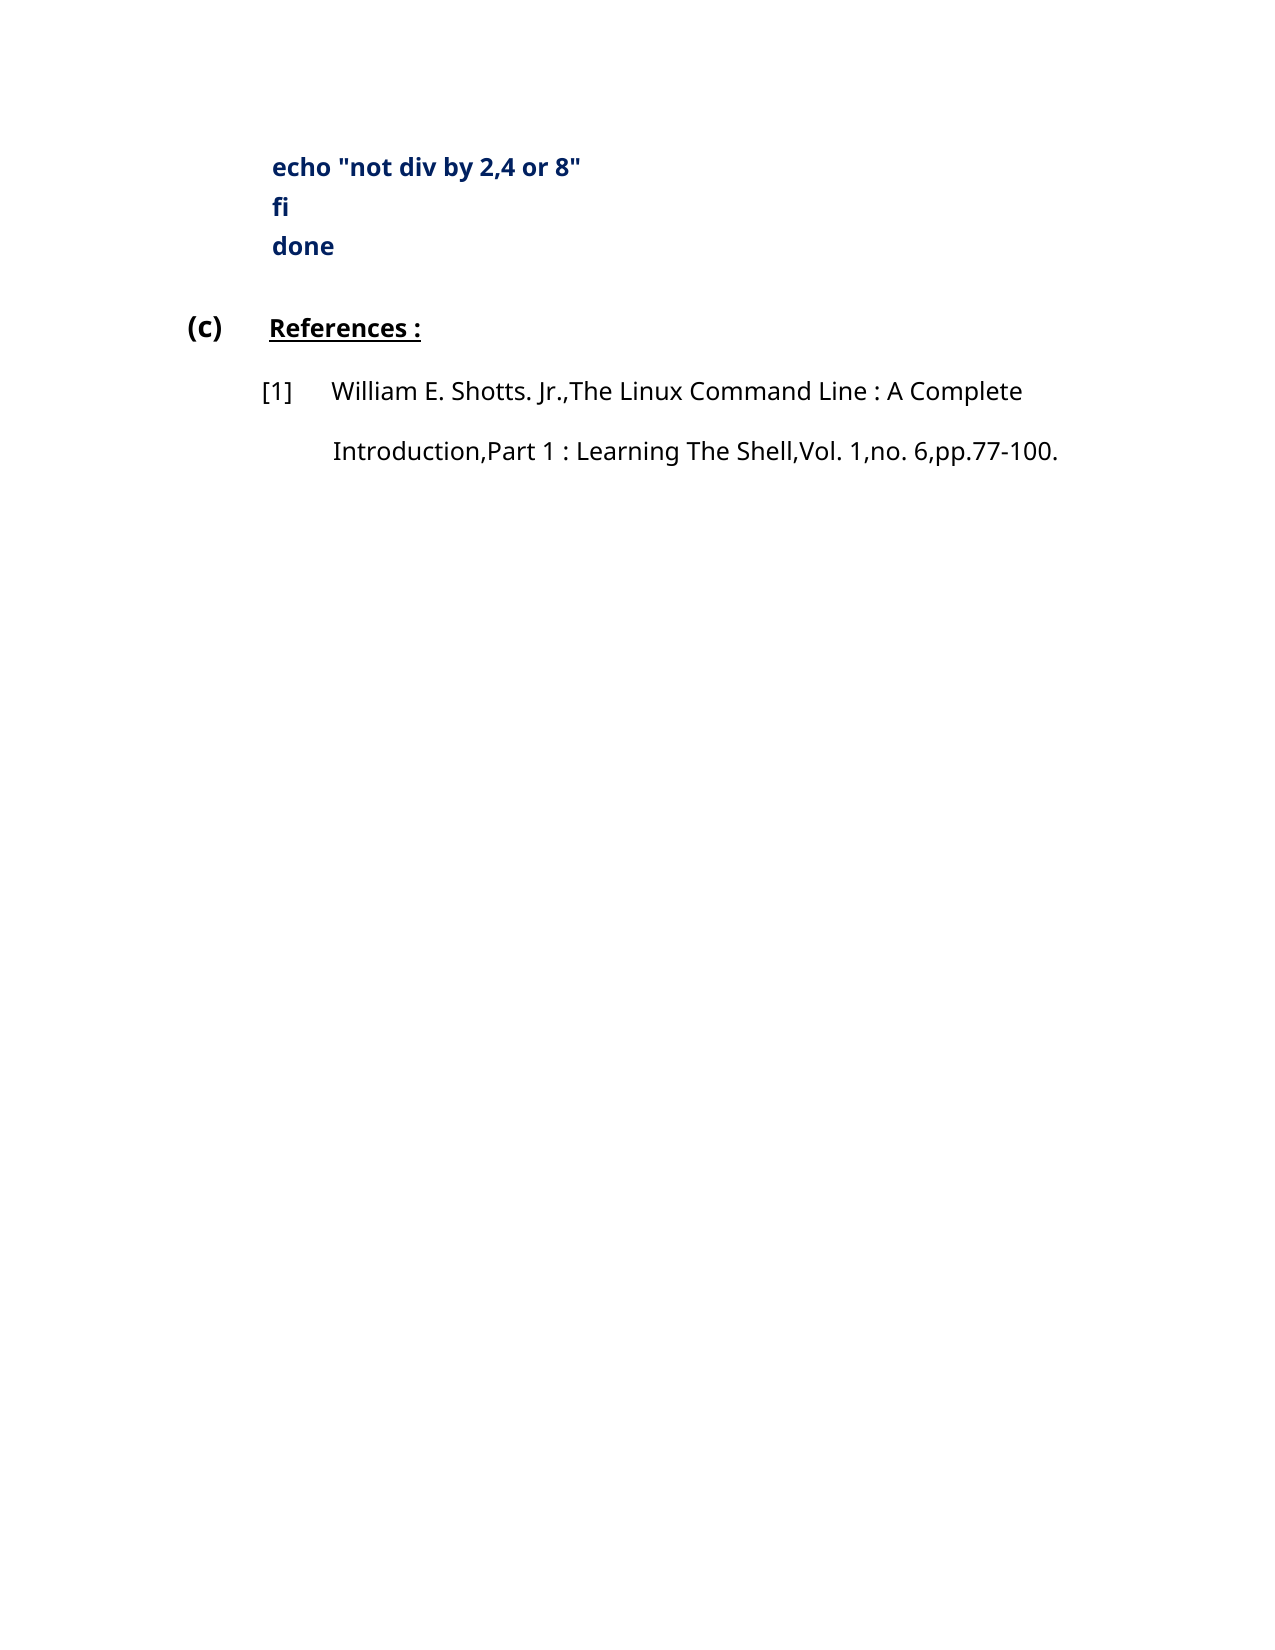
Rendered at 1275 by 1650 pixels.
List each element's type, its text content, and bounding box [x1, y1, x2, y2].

text Introduction,Part 1 : Learning The Shell,Vol. 1,no. 6,pp.77-100. [197, 433, 1125, 467]
list done [272, 228, 1125, 262]
list fi [272, 189, 1125, 223]
text [1] William E. Shotts. Jr.,The Linux Command Line : A Complete [197, 373, 1125, 407]
list echo "not div by 2,4 or 8" [272, 150, 1125, 184]
list References : [187, 307, 1125, 346]
